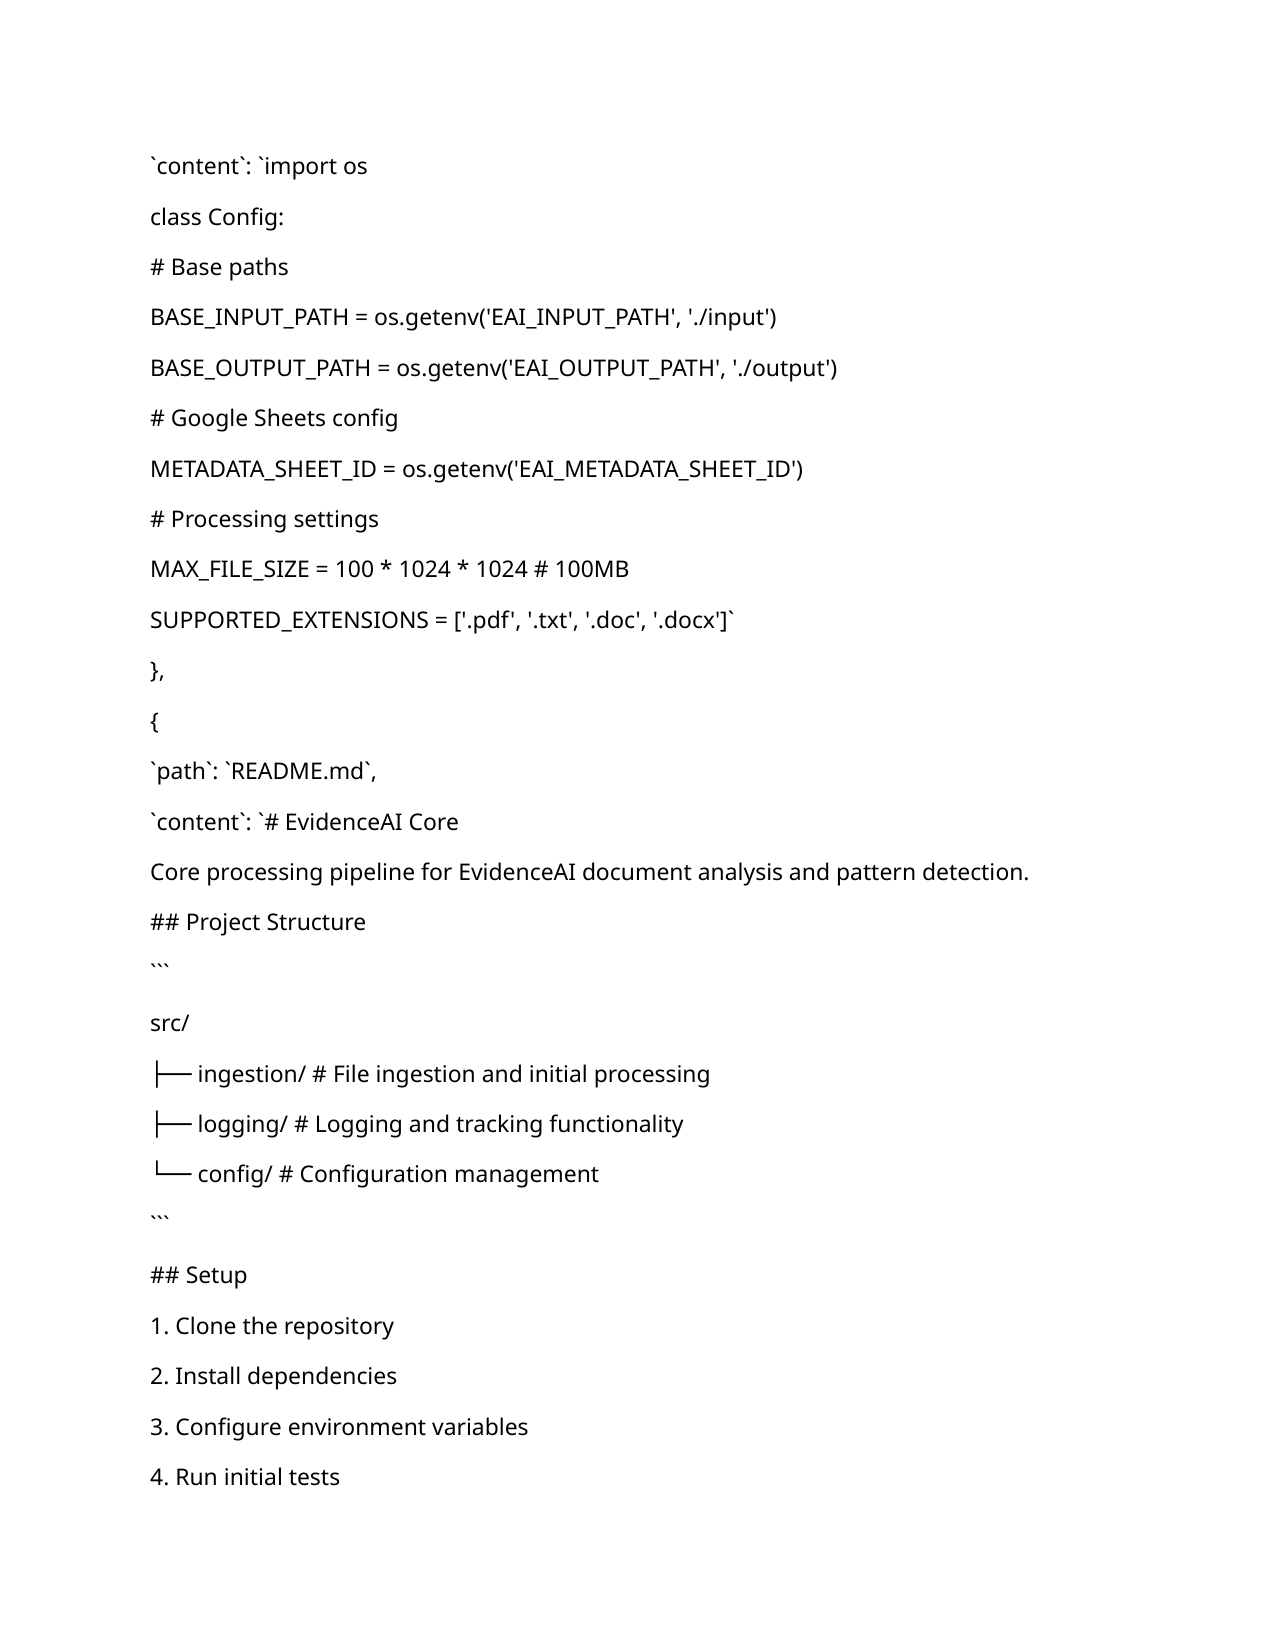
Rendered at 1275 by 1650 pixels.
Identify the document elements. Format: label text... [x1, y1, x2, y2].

text src/ [150, 1007, 1125, 1038]
text ``` [150, 1209, 1125, 1240]
text `path`: `README.md`, [150, 755, 1125, 786]
text ├── ingestion/ # File ingestion and initial processing [150, 1057, 1125, 1089]
text 3. Configure environment variables [150, 1410, 1125, 1442]
text MAX_FILE_SIZE = 100 * 1024 * 1024 # 100MB [150, 553, 1125, 584]
text ``` [150, 957, 1125, 988]
text class Config: [150, 200, 1125, 232]
text { [150, 704, 1125, 736]
text METADATA_SHEET_ID = os.getenv('EAI_METADATA_SHEET_ID') [150, 452, 1125, 484]
text }, [150, 654, 1125, 685]
text # Google Sheets config [150, 402, 1125, 433]
text BASE_INPUT_PATH = os.getenv('EAI_INPUT_PATH', './input') [150, 301, 1125, 332]
text # Base paths [150, 251, 1125, 282]
text ## Setup [150, 1259, 1125, 1290]
text `content`: `import os [150, 150, 1125, 181]
text SUPPORTED_EXTENSIONS = ['.pdf', '.txt', '.doc', '.docx']` [150, 604, 1125, 635]
text ├── logging/ # Logging and tracking functionality [150, 1108, 1125, 1139]
text ## Project Structure [150, 906, 1125, 937]
text 1. Clone the repository [150, 1309, 1125, 1341]
text 4. Run initial tests [150, 1461, 1125, 1492]
text `content`: `# EvidenceAI Core [150, 805, 1125, 837]
text └── config/ # Configuration management [150, 1158, 1125, 1189]
text Core processing pipeline for EvidenceAI document analysis and pattern detection. [150, 856, 1125, 887]
text 2. Install dependencies [150, 1360, 1125, 1391]
text BASE_OUTPUT_PATH = os.getenv('EAI_OUTPUT_PATH', './output') [150, 352, 1125, 383]
text # Processing settings [150, 503, 1125, 534]
